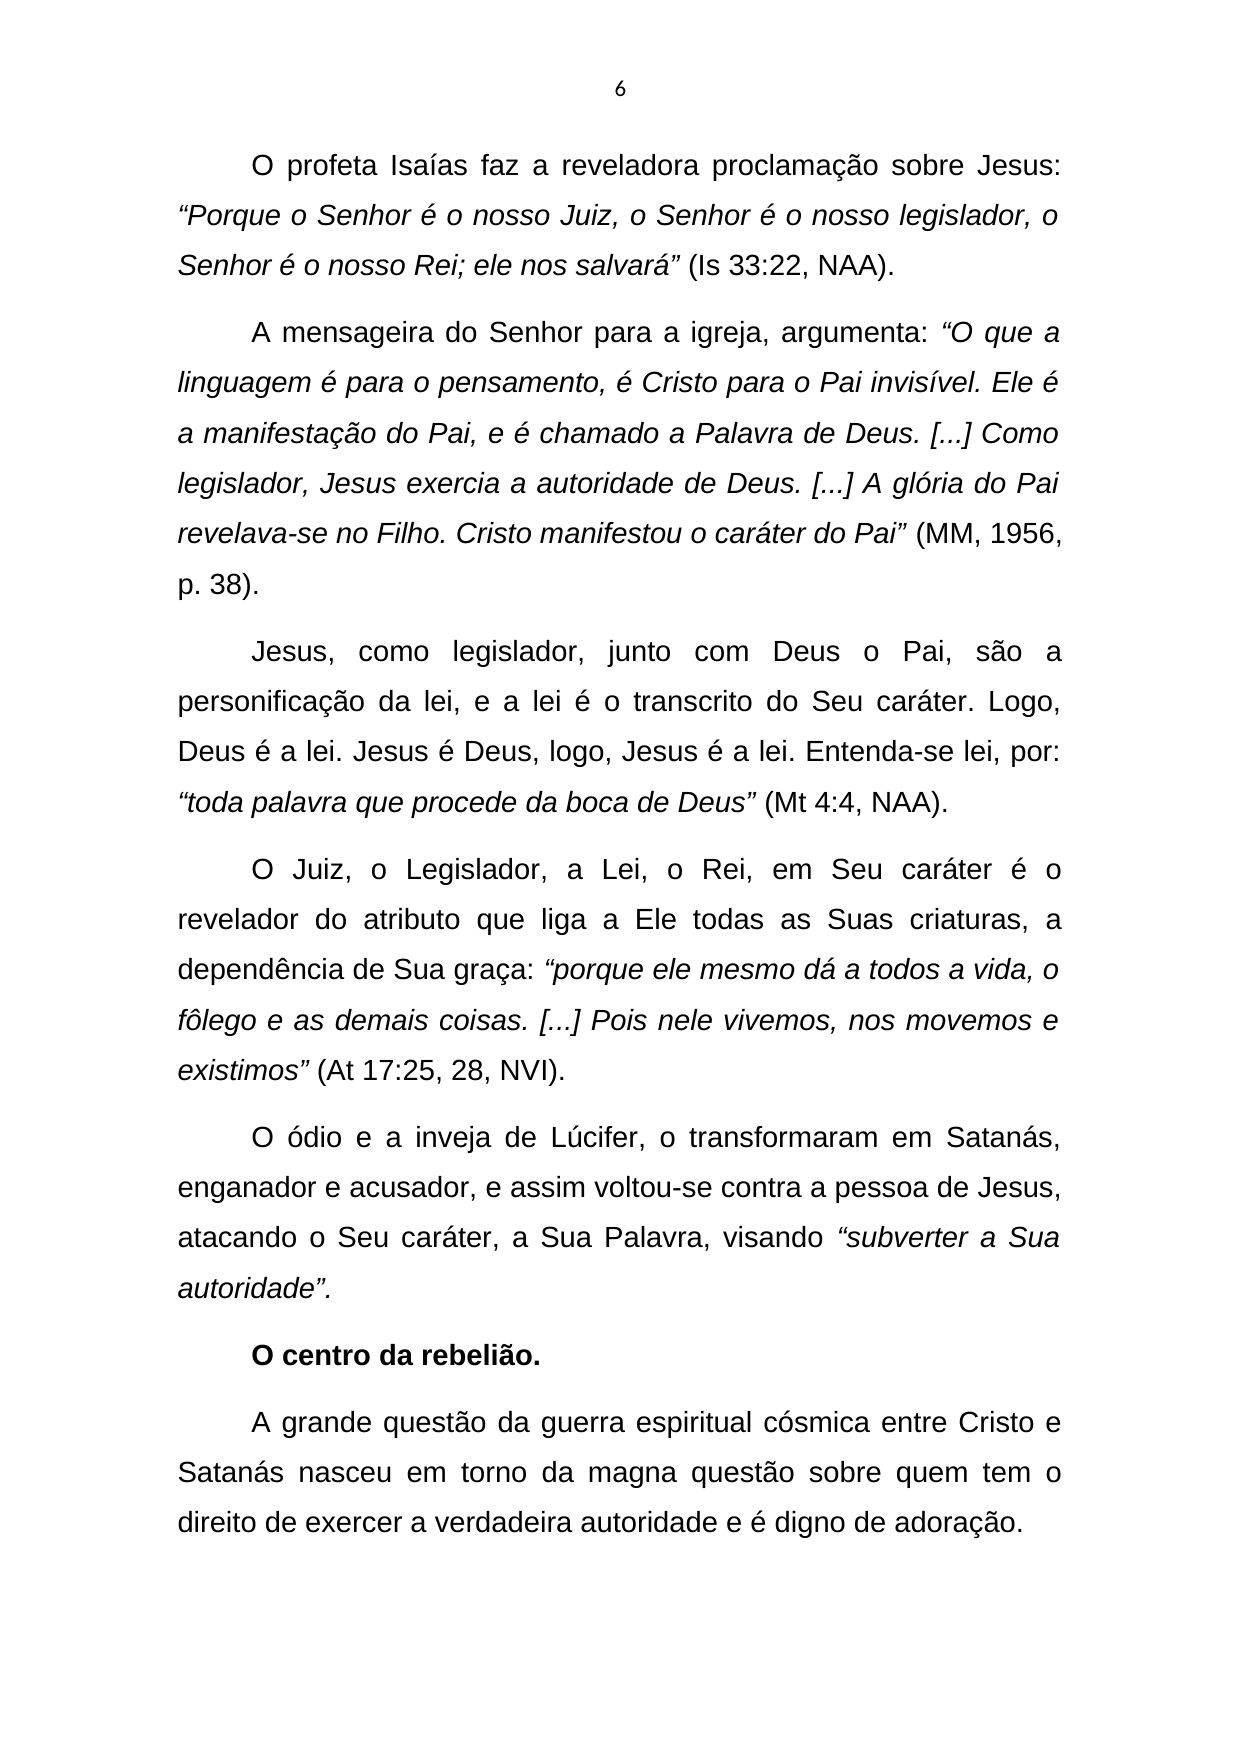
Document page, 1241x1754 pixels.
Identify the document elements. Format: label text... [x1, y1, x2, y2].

text Jesus, como legislador, junto com Deus o Pai, são a personificação da lei, e a lei é o transcrito do Seu caráter. Logo, Deus é a lei. Jesus é Deus, logo, Jesus é a lei. Entenda-se lei, por: “toda palavra que procede da boca de Deus” (Mt 4:4, NAA). [177, 634, 1063, 818]
text A grande questão da guerra espiritual cósmica entre Cristo e Satanás nasceu em torno da magna questão sobre quem tem o direito de exercer a verdadeira autoridade e é digno de adoração. [177, 1405, 1063, 1539]
text O ódio e a inveja de Lúcifer, o transformaram em Satanás, enganador e acusador, e assim voltou-se contra a pessoa de Jesus, atacando o Seu caráter, a Sua Palavra, visando “subverter a Sua autoridade”. [177, 1120, 1063, 1304]
text O profeta Isaías faz a reveladora proclamação sobre Jesus: “Porque o Senhor é o nosso Juiz, o Senhor é o nosso legislador, o Senhor é o nosso Rei; ele nos salvará” (Is 33:22, NAA). [177, 148, 1063, 282]
text O centro da rebelião. [177, 1338, 1063, 1371]
text A mensageira do Senhor para a igreja, argumenta: “O que a linguagem é para o pensamento, é Cristo para o Pai invisível. Ele é a manifestação do Pai, e é chamado a Palavra de Deus. [...] Como legislador, Jesus exercia a autoridade de Deus. [...] A glória do Pai revelava-se no Filho. Cristo manifestou o caráter do Pai” (MM, 1956, p. 38). [177, 315, 1063, 600]
text O Juiz, o Legislador, a Lei, o Rei, em Seu caráter é o revelador do atributo que liga a Ele todas as Suas criaturas, a dependência de Sua graça: “porque ele mesmo dá a todos a vida, o fôlego e as demais coisas. [...] Pois nele vivemos, nos movemos e existimos” (At 17:25, 28, NVI). [177, 852, 1063, 1086]
